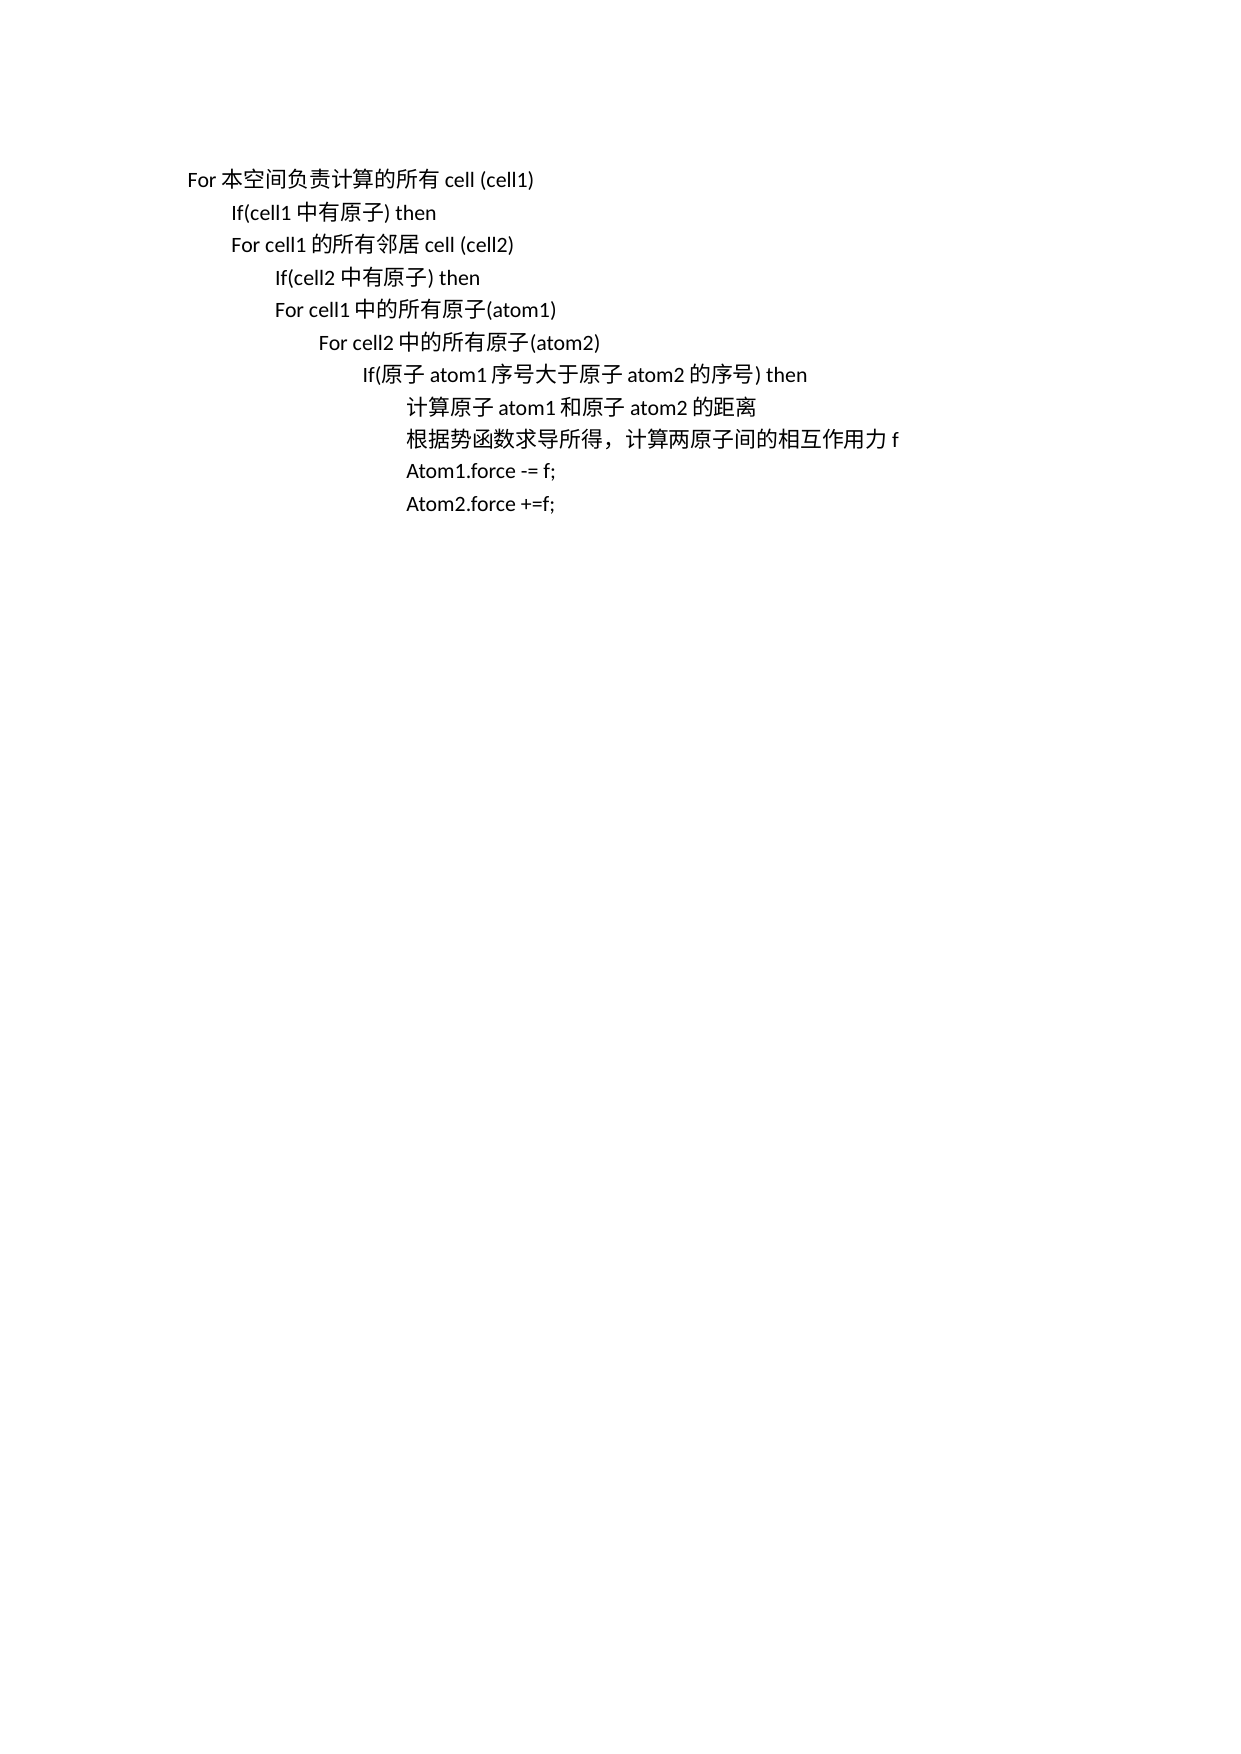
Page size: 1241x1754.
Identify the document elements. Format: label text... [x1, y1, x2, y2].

text For cell2中的所有原子(atom2) [231, 324, 1053, 357]
text For cell1的所有邻居cell (cell2) [187, 227, 1053, 259]
text For 本空间负责计算的所有cell (cell1) [187, 162, 1053, 194]
text If(cell2 中有原子) then [187, 259, 1053, 292]
text For cell1中的所有原子(atom1) [231, 292, 1053, 324]
text 计算原子atom1和原子atom2的距离 [231, 389, 1053, 422]
text Atom2.force +=f; [231, 487, 1053, 519]
text Atom1.force -= f; [231, 454, 1053, 487]
text If(cell1 中有原子) then [187, 194, 1053, 227]
text 根据势函数求导所得，计算两原子间的相互作用力f [231, 422, 1053, 454]
text If(原子atom1序号大于原子atom2的序号) then [231, 357, 1053, 389]
